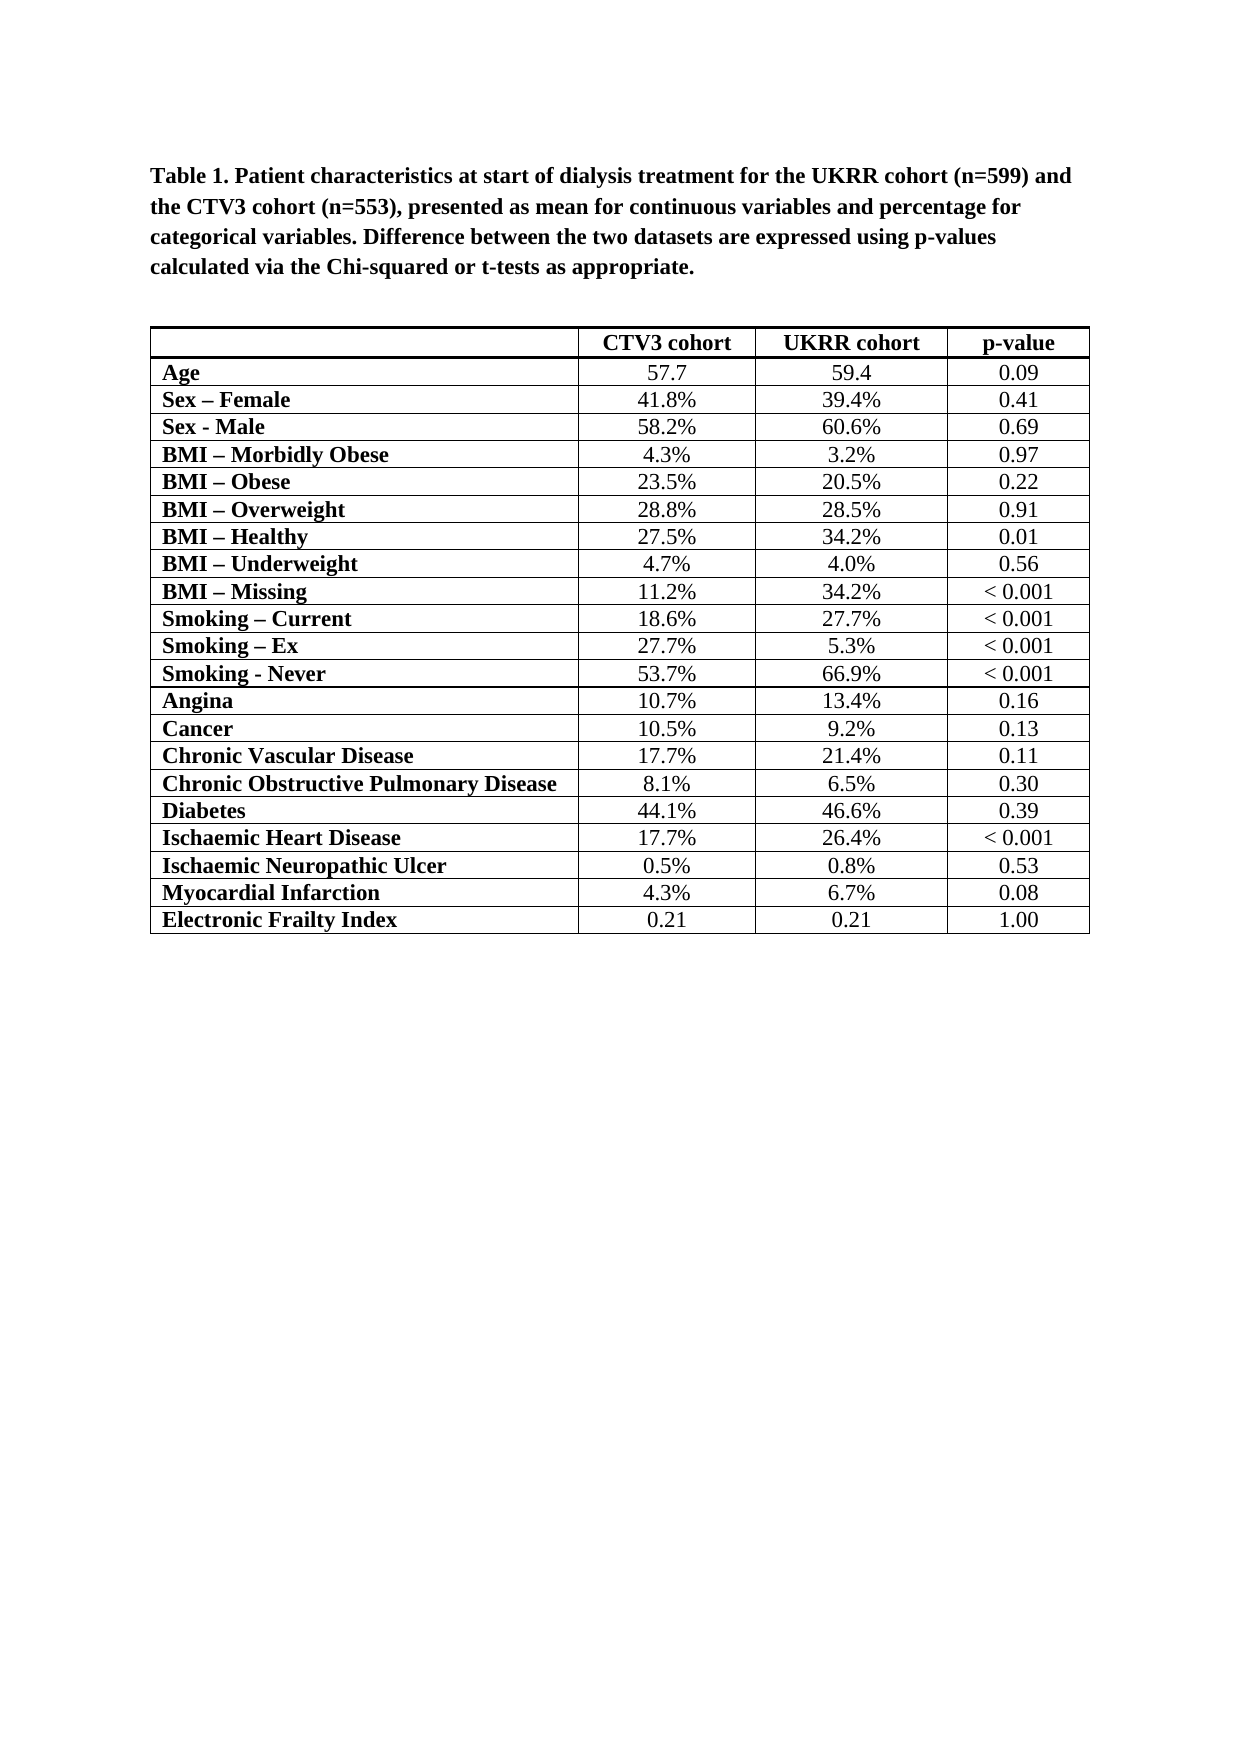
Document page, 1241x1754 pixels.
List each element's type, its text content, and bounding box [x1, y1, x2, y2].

table_header UKRR cohort [756, 329, 947, 356]
table_cell 66.9% [756, 660, 947, 686]
table_cell 10.5% [579, 715, 755, 741]
table_cell 0.13 [948, 715, 1089, 741]
table_cell 4.7% [579, 550, 755, 577]
table_cell 46.6% [756, 797, 947, 823]
table_cell 57.7 [579, 359, 755, 385]
table_header p-value [948, 329, 1089, 356]
table_cell Chronic Vascular Disease [151, 742, 578, 768]
table_cell 0.11 [948, 742, 1089, 768]
table_cell 41.8% [579, 386, 755, 412]
table_cell 58.2% [579, 414, 755, 440]
table_cell 4.0% [756, 550, 947, 577]
table_cell 20.5% [756, 468, 947, 494]
table_cell 3.2% [756, 441, 947, 467]
table_cell < 0.001 [948, 660, 1089, 686]
table_cell 28.5% [756, 496, 947, 522]
table_cell 4.3% [579, 441, 755, 467]
table_cell 27.5% [579, 523, 755, 549]
table_cell 0.09 [948, 359, 1089, 385]
table_cell < 0.001 [948, 605, 1089, 632]
table_cell 34.2% [756, 578, 947, 604]
table_cell 53.7% [579, 660, 755, 686]
table_cell Angina [151, 688, 578, 714]
table_cell 18.6% [579, 605, 755, 632]
table_cell 11.2% [579, 578, 755, 604]
table_cell 17.7% [579, 824, 755, 851]
table_cell Ischaemic Neuropathic Ulcer [151, 852, 578, 878]
table_cell 60.6% [756, 414, 947, 440]
table_cell Age [151, 359, 578, 385]
table_cell < 0.001 [948, 824, 1089, 851]
table_cell 9.2% [756, 715, 947, 741]
table_cell 0.69 [948, 414, 1089, 440]
table_cell 27.7% [756, 605, 947, 632]
table_cell 13.4% [756, 688, 947, 714]
table_cell 8.1% [579, 770, 755, 796]
table_cell Myocardial Infarction [151, 879, 578, 906]
table_cell 0.56 [948, 550, 1089, 577]
table_cell BMI – Healthy [151, 523, 578, 549]
table_cell 10.7% [579, 688, 755, 714]
table_cell BMI – Morbidly Obese [151, 441, 578, 467]
table_cell Diabetes [151, 797, 578, 823]
table_cell 4.3% [579, 879, 755, 906]
table_cell Sex - Male [151, 414, 578, 440]
table_cell < 0.001 [948, 633, 1089, 659]
table_cell 0.5% [579, 852, 755, 878]
table_cell BMI – Overweight [151, 496, 578, 522]
table_cell Chronic Obstructive Pulmonary Disease [151, 770, 578, 796]
table_cell 23.5% [579, 468, 755, 494]
table_cell 6.7% [756, 879, 947, 906]
table_cell 44.1% [579, 797, 755, 823]
table_cell 5.3% [756, 633, 947, 659]
table_cell 0.21 [579, 907, 755, 933]
table_cell 17.7% [579, 742, 755, 768]
table_cell BMI – Underweight [151, 550, 578, 577]
table_cell 0.53 [948, 852, 1089, 878]
table_cell 34.2% [756, 523, 947, 549]
table_cell Electronic Frailty Index [151, 907, 578, 933]
table_cell 0.22 [948, 468, 1089, 494]
table_cell 0.01 [948, 523, 1089, 549]
table_cell < 0.001 [948, 578, 1089, 604]
table_cell 0.08 [948, 879, 1089, 906]
table_cell 21.4% [756, 742, 947, 768]
table_cell 0.30 [948, 770, 1089, 796]
table_cell BMI – Missing [151, 578, 578, 604]
table_cell 6.5% [756, 770, 947, 796]
table_cell Cancer [151, 715, 578, 741]
table_cell 0.97 [948, 441, 1089, 467]
table_cell 1.00 [948, 907, 1089, 933]
table_cell 27.7% [579, 633, 755, 659]
table_cell BMI – Obese [151, 468, 578, 494]
table_cell Ischaemic Heart Disease [151, 824, 578, 851]
table_cell 0.41 [948, 386, 1089, 412]
text Table 1. Patient characteristics at start of dialysis treatment for the UKRR cohort (n=599) and the CTV3 cohort (n=553), presented as mean for continuous variables and percentage for categorical variables. Difference between the two datasets are expressed using p-values calculated via the Chi-squared or t-tests as appropriate. [150, 162, 1090, 279]
table_cell Sex – Female [151, 386, 578, 412]
table_cell 0.21 [756, 907, 947, 933]
table_cell Smoking – Ex [151, 633, 578, 659]
table_cell 0.39 [948, 797, 1089, 823]
table_cell 0.8% [756, 852, 947, 878]
table_cell 26.4% [756, 824, 947, 851]
table_cell 0.16 [948, 688, 1089, 714]
table_cell Smoking – Current [151, 605, 578, 632]
table_cell 28.8% [579, 496, 755, 522]
table_cell Smoking - Never [151, 660, 578, 686]
table_header [151, 329, 578, 356]
table_cell 59.4 [756, 359, 947, 385]
table_header CTV3 cohort [579, 329, 755, 356]
table_cell 39.4% [756, 386, 947, 412]
table_cell 0.91 [948, 496, 1089, 522]
